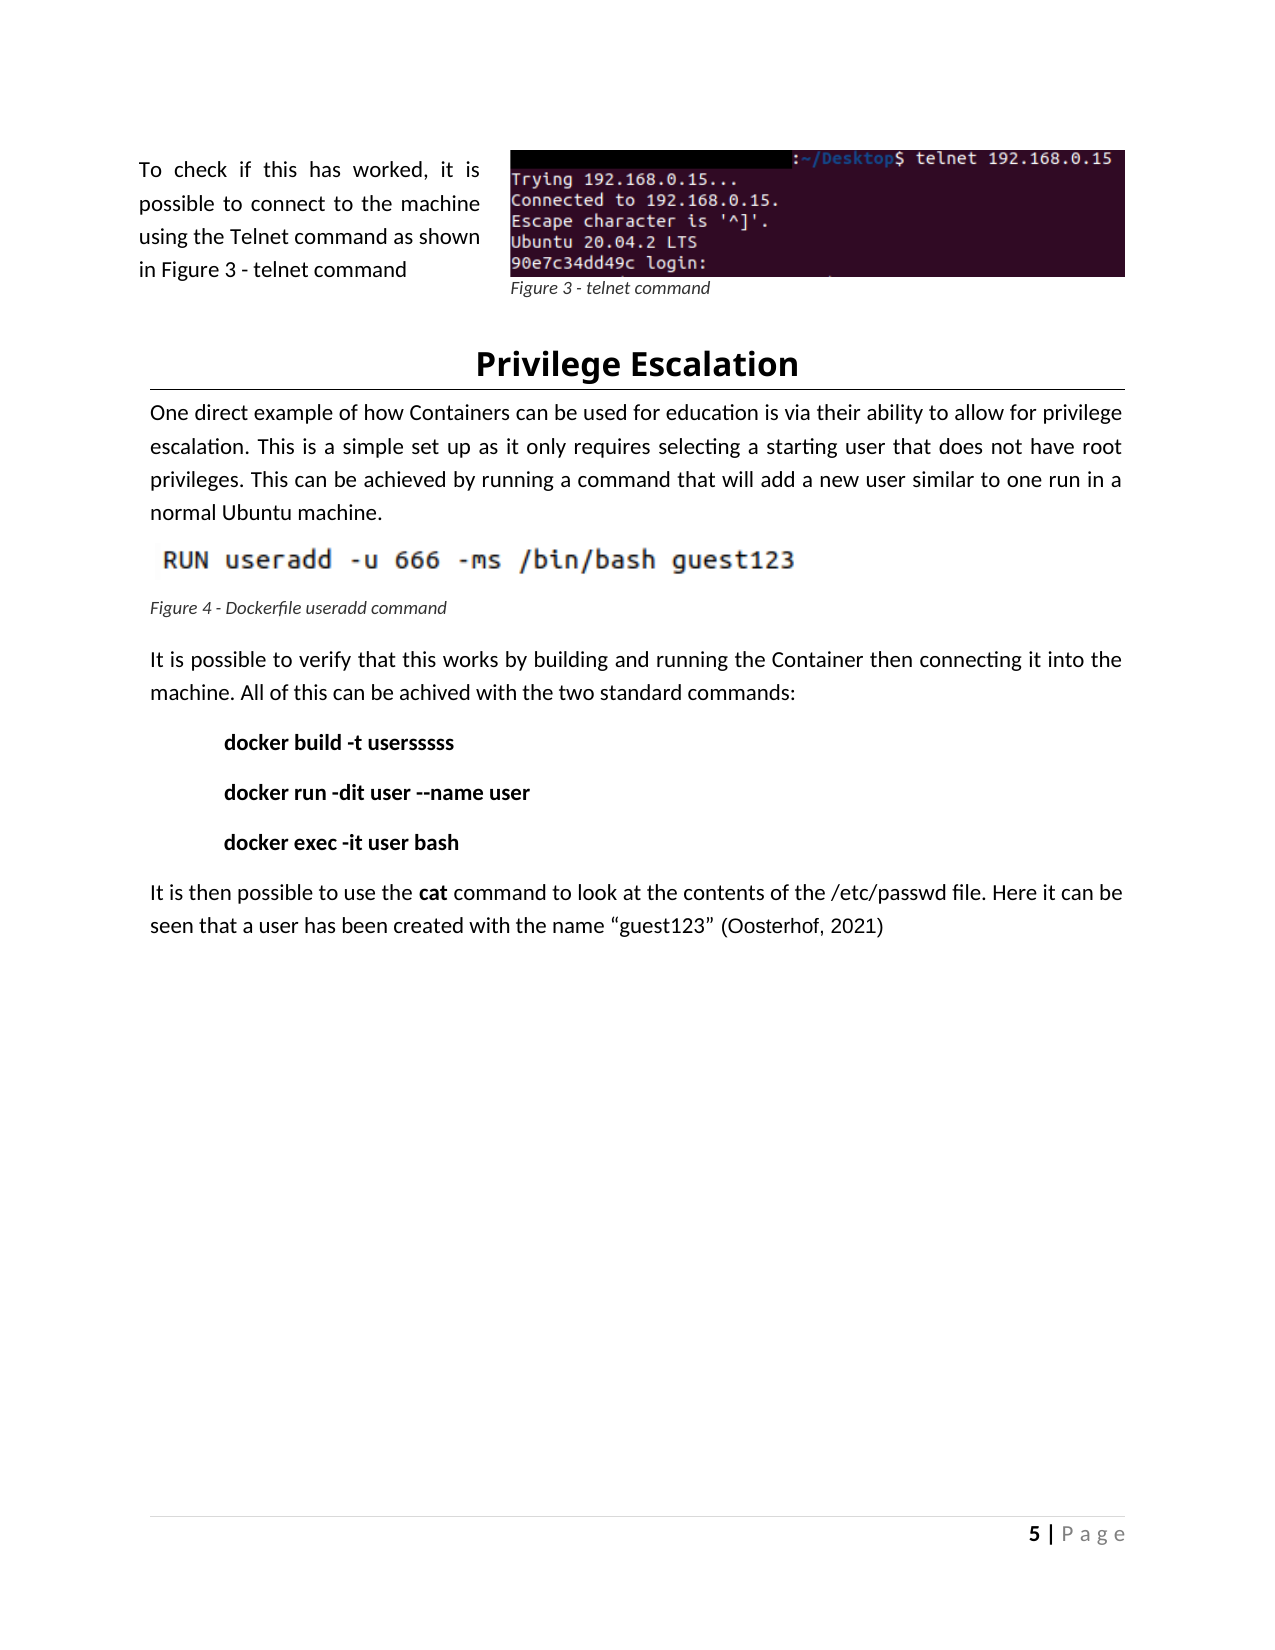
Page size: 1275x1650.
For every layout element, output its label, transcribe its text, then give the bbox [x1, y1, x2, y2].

text One direct example of how Containers can be used for education is via their ability to allow for privilege escalation. This is a simple set up as it only requires selecting a starting user that does not have root privileges. This can be achieved by running a command that will add a new user similar to one run in a normal Ubuntu machine. [150, 393, 1125, 527]
picture [155, 543, 806, 580]
text docker build -t usersssss [224, 723, 1125, 756]
picture [510, 150, 1125, 277]
text docker exec -it user bash [224, 823, 1125, 856]
subtitle Privilege Escalation [150, 341, 1125, 389]
text docker run -dit user --name user [224, 773, 1125, 806]
text It is then possible to use the cat command to look at the contents of the /etc/passwd file. Here it can be seen that a user has been created with the name “guest123” (Oosterhof, 2021) [150, 873, 1125, 939]
text It is possible to verify that this works by building and running the Container then connecting it into the machine. All of this can be achived with the two standard commands: [150, 639, 1125, 706]
table_header To check if this has worked, it is possible to connect to the machine using the Telnet command as shown in Figure 3 - telnet command [139, 150, 510, 320]
